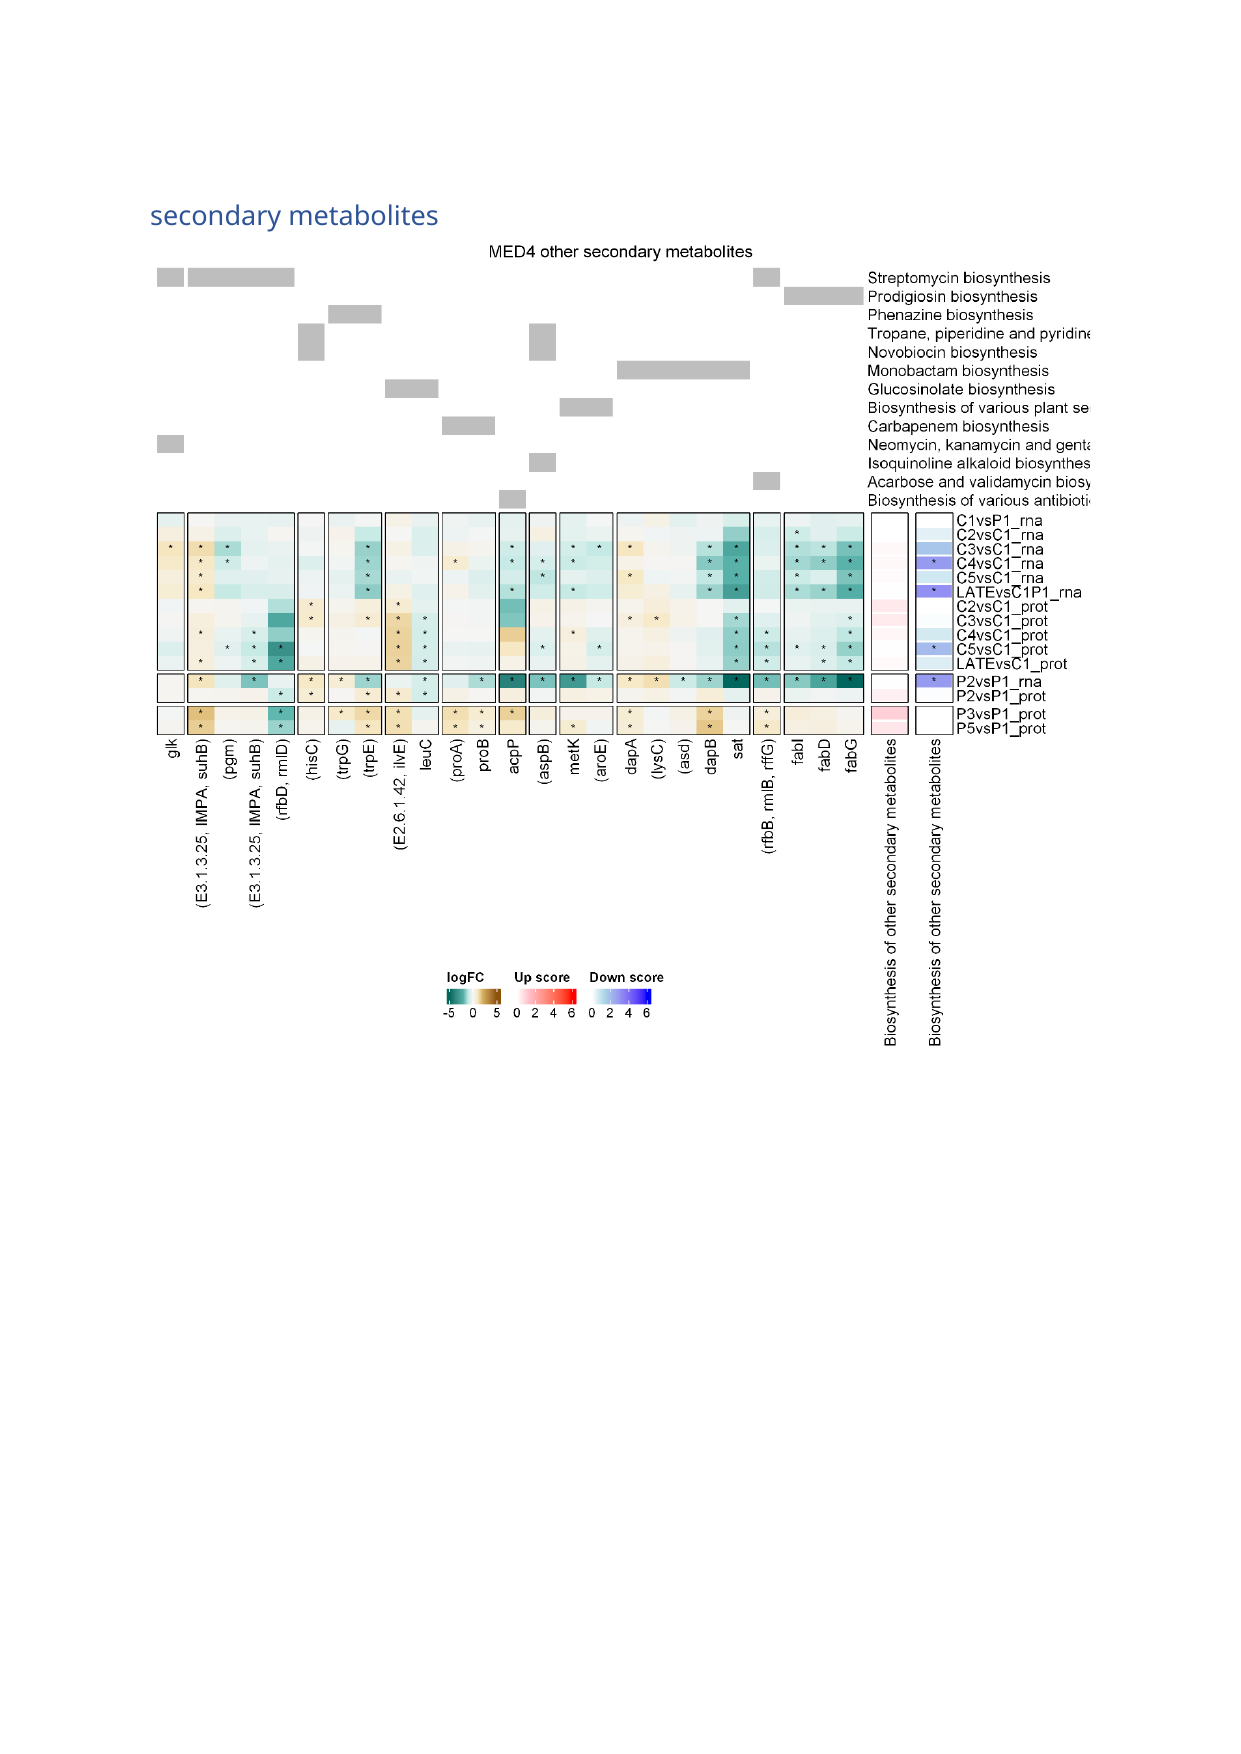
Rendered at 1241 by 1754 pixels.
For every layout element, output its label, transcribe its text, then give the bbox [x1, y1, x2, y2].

subtitle secondary metabolites [150, 197, 1090, 234]
picture [150, 236, 1091, 1051]
